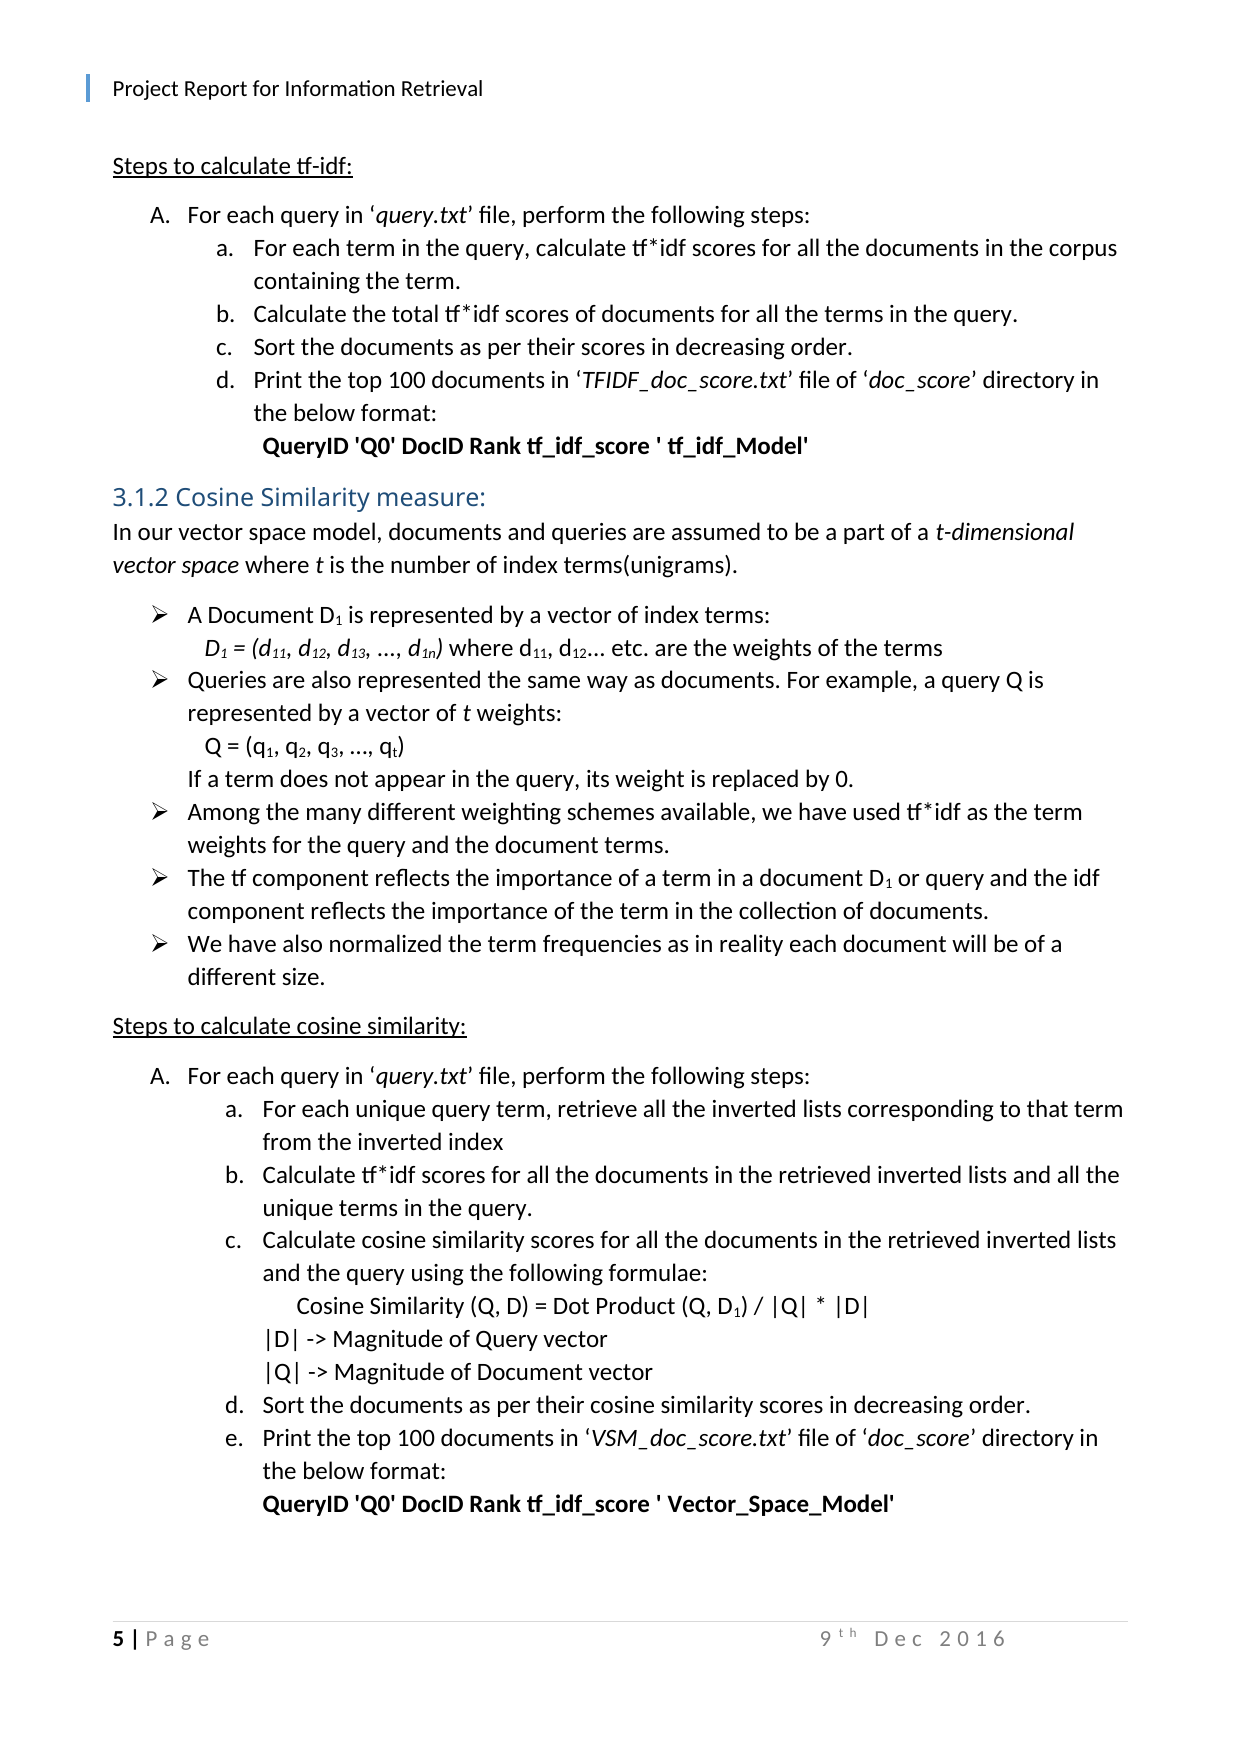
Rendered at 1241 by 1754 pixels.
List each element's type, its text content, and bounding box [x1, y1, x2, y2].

list For each query in ‘query.txt’ file, perform the following steps: [150, 1060, 1128, 1091]
list |Q| -> Magnitude of Document vector [262, 1356, 1128, 1387]
subtitle 3.1.2 Cosine Similarity measure: [112, 479, 1128, 514]
list For each term in the query, calculate tf*idf scores for all the documents in the corpus containing the term. [216, 232, 1128, 296]
list Q = (q1, q2, q3, …, qt) [187, 731, 1128, 761]
text Steps to calculate cosine similarity: [112, 1011, 1128, 1041]
list |D| -> Magnitude of Query vector [262, 1323, 1128, 1354]
list Sort the documents as per their scores in decreasing order. [216, 331, 1128, 362]
list If a term does not appear in the query, its weight is replaced by 0. [187, 763, 1128, 794]
list Calculate cosine similarity scores for all the documents in the retrieved inverted lists and the query using the following formulae: [225, 1225, 1128, 1288]
list Among the many different weighting schemes available, we have used tf*idf as the term weights for the query and the document terms. [150, 796, 1128, 860]
list Queries are also represented the same way as documents. For example, a query Q is represented by a vector of t weights: [150, 665, 1128, 728]
list For each query in ‘query.txt’ file, perform the following steps: [150, 199, 1128, 230]
list D1 = (d11, d12, d13, ..., d1n) where d11, d12... etc. are the weights of the terms [187, 632, 1128, 662]
list We have also normalized the term frequencies as in reality each document will be of a different size. [150, 928, 1128, 991]
list QueryID 'Q0' DocID Rank tf_idf_score ' Vector_Space_Model' [262, 1488, 1128, 1518]
list A Document D1 is represented by a vector of index terms: [150, 599, 1128, 629]
list Calculate tf*idf scores for all the documents in the retrieved inverted lists and all the unique terms in the query. [225, 1159, 1128, 1222]
list For each unique query term, retrieve all the inverted lists corresponding to that term from the inverted index [225, 1093, 1128, 1156]
text Steps to calculate tf-idf: [112, 150, 1128, 181]
list Print the top 100 documents in ‘TFIDF_doc_score.txt’ file of ‘doc_score’ directory in the below format: [216, 364, 1128, 428]
list Cosine Similarity (Q, D) = Dot Product (Q, D1) / |Q| * |D| [262, 1291, 1128, 1321]
list Calculate the total tf*idf scores of documents for all the terms in the query. [216, 298, 1128, 329]
list The tf component reflects the importance of a term in a document D1 or query and the idf component reflects the importance of the term in the collection of documents. [150, 862, 1128, 926]
list QueryID 'Q0' DocID Rank tf_idf_score ' tf_idf_Model' [262, 430, 1128, 461]
list Sort the documents as per their cosine similarity scores in decreasing order. [225, 1389, 1128, 1420]
text In our vector space model, documents and queries are assumed to be a part of a t-dimensional vector space where t is the number of index terms(unigrams). [112, 516, 1128, 580]
list Print the top 100 documents in ‘VSM_doc_score.txt’ file of ‘doc_score’ directory in the below format: [225, 1422, 1128, 1486]
